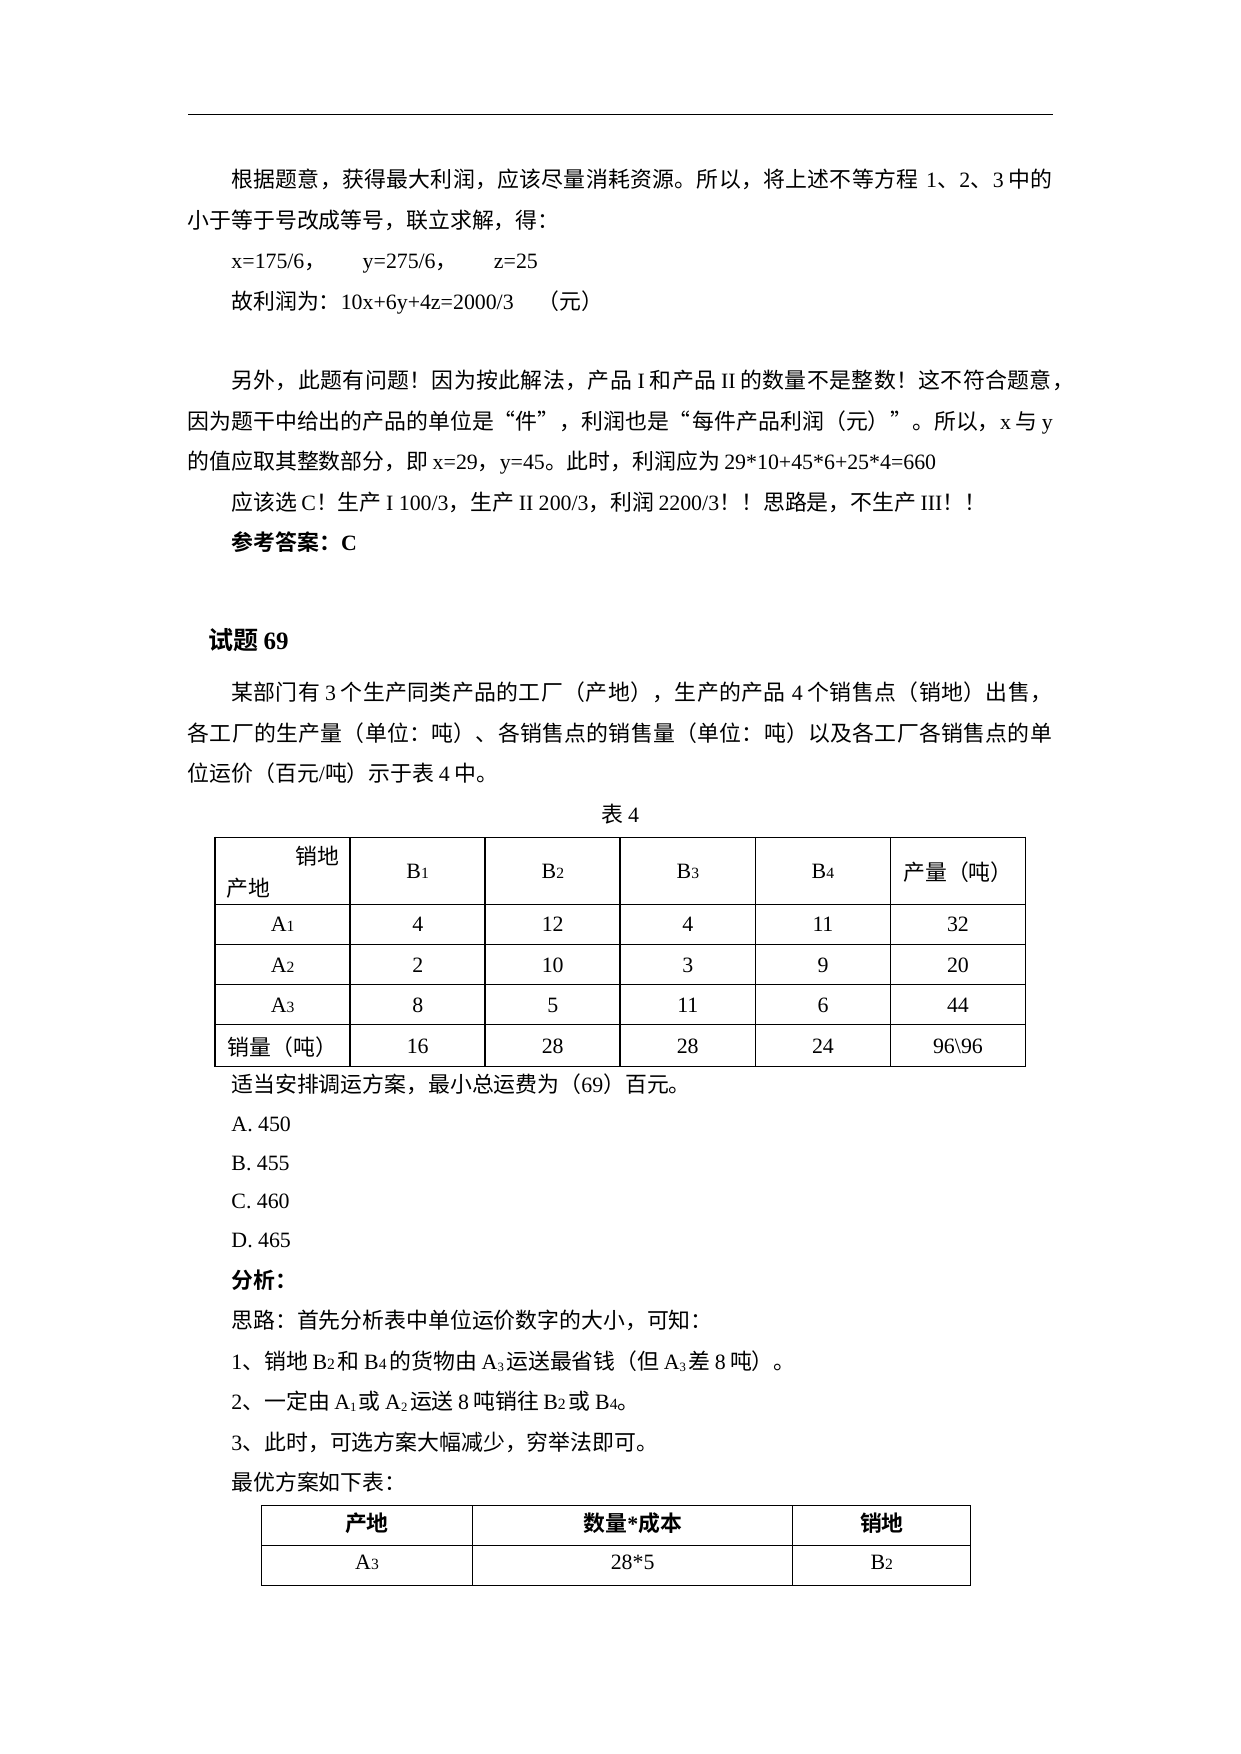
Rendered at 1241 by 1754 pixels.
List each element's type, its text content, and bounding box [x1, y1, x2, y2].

text 另外，此题有问题！因为按此解法，产品I和产品II的数量不是整数！这不符合题意，因为题干中给出的产品的单位是“件”，利润也是“每件产品利润（元）”。所以，x与y的值应取其整数部分，即x=29，y=45。此时，利润应为29*10+45*6+25*4=660 [187, 363, 1053, 476]
text 思路：首先分析表中单位运价数字的大小，可知： [187, 1303, 1053, 1335]
text x=175/6， y=275/6， z=25 [187, 243, 1053, 276]
table_header B3 [621, 838, 755, 903]
text D. 465 [187, 1224, 1053, 1256]
table_cell 96\96 [891, 1025, 1025, 1066]
table_cell 20 [891, 945, 1025, 984]
table_cell 销量（吨） [216, 1025, 349, 1066]
text 3、此时，可选方案大幅减少，穷举法即可。 [187, 1424, 1053, 1457]
text 2、一定由A1或A2运送8吨销往B2或B4。 [187, 1384, 1053, 1416]
text 分析： [187, 1262, 1053, 1295]
table_header B1 [351, 838, 484, 903]
table_cell 28*5 [473, 1546, 792, 1584]
text B. 455 [187, 1146, 1053, 1179]
subtitle 试题69 [187, 620, 1053, 656]
table_header 销地 产地 [216, 838, 349, 903]
table_header 产地 [262, 1506, 472, 1545]
table_cell 44 [891, 985, 1025, 1024]
table_cell 6 [756, 985, 890, 1024]
text 某部门有3个生产同类产品的工厂（产地），生产的产品4个销售点（销地）出售，各工厂的生产量（单位：吨）、各销售点的销售量（单位：吨）以及各工厂各销售点的单位运价（百元/吨）示于表4中。 [187, 674, 1053, 788]
table_cell A3 [216, 985, 349, 1024]
table_cell 10 [486, 945, 619, 984]
table_cell 5 [486, 985, 619, 1024]
table_cell A1 [216, 905, 349, 944]
table_header 数量*成本 [473, 1506, 792, 1545]
text 故利润为：10x+6y+4z=2000/3 （元） [187, 283, 1053, 316]
table_header B2 [486, 838, 619, 903]
table_cell 28 [621, 1025, 755, 1066]
table_cell 12 [486, 905, 619, 944]
text 应该选C！生产I 100/3，生产II 200/3，利润2200/3！！思路是，不生产III！！ [187, 484, 1053, 517]
table_cell 4 [351, 905, 484, 944]
text 表4 [187, 796, 1053, 829]
table_cell A2 [216, 945, 349, 984]
table_header 销地 [793, 1506, 970, 1545]
table_cell 28 [486, 1025, 619, 1066]
text 最优方案如下表： [187, 1464, 1053, 1497]
table_cell 16 [351, 1025, 484, 1066]
text C. 460 [187, 1185, 1053, 1217]
table_cell A3 [262, 1546, 472, 1584]
table_cell 11 [621, 985, 755, 1024]
table_header 产量（吨） [891, 838, 1025, 903]
table_cell 8 [351, 985, 484, 1024]
table_cell 24 [756, 1025, 890, 1066]
table_cell 4 [621, 905, 755, 944]
table_header B4 [756, 838, 890, 903]
text 1、销地B2和B4的货物由A3运送最省钱（但A3差8吨）。 [187, 1343, 1053, 1376]
table_cell 11 [756, 905, 890, 944]
table_cell 3 [621, 945, 755, 984]
table_cell B2 [793, 1546, 970, 1584]
table_cell 2 [351, 945, 484, 984]
table_cell 9 [756, 945, 890, 984]
text 参考答案：C [187, 525, 1053, 557]
text A. 450 [187, 1107, 1053, 1140]
text 适当安排调运方案，最小总运费为（69）百元。 [187, 1067, 1053, 1099]
table_cell 32 [891, 905, 1025, 944]
text 根据题意，获得最大利润，应该尽量消耗资源。所以，将上述不等方程1、2、3中的小于等于号改成等号，联立求解，得： [187, 162, 1053, 235]
